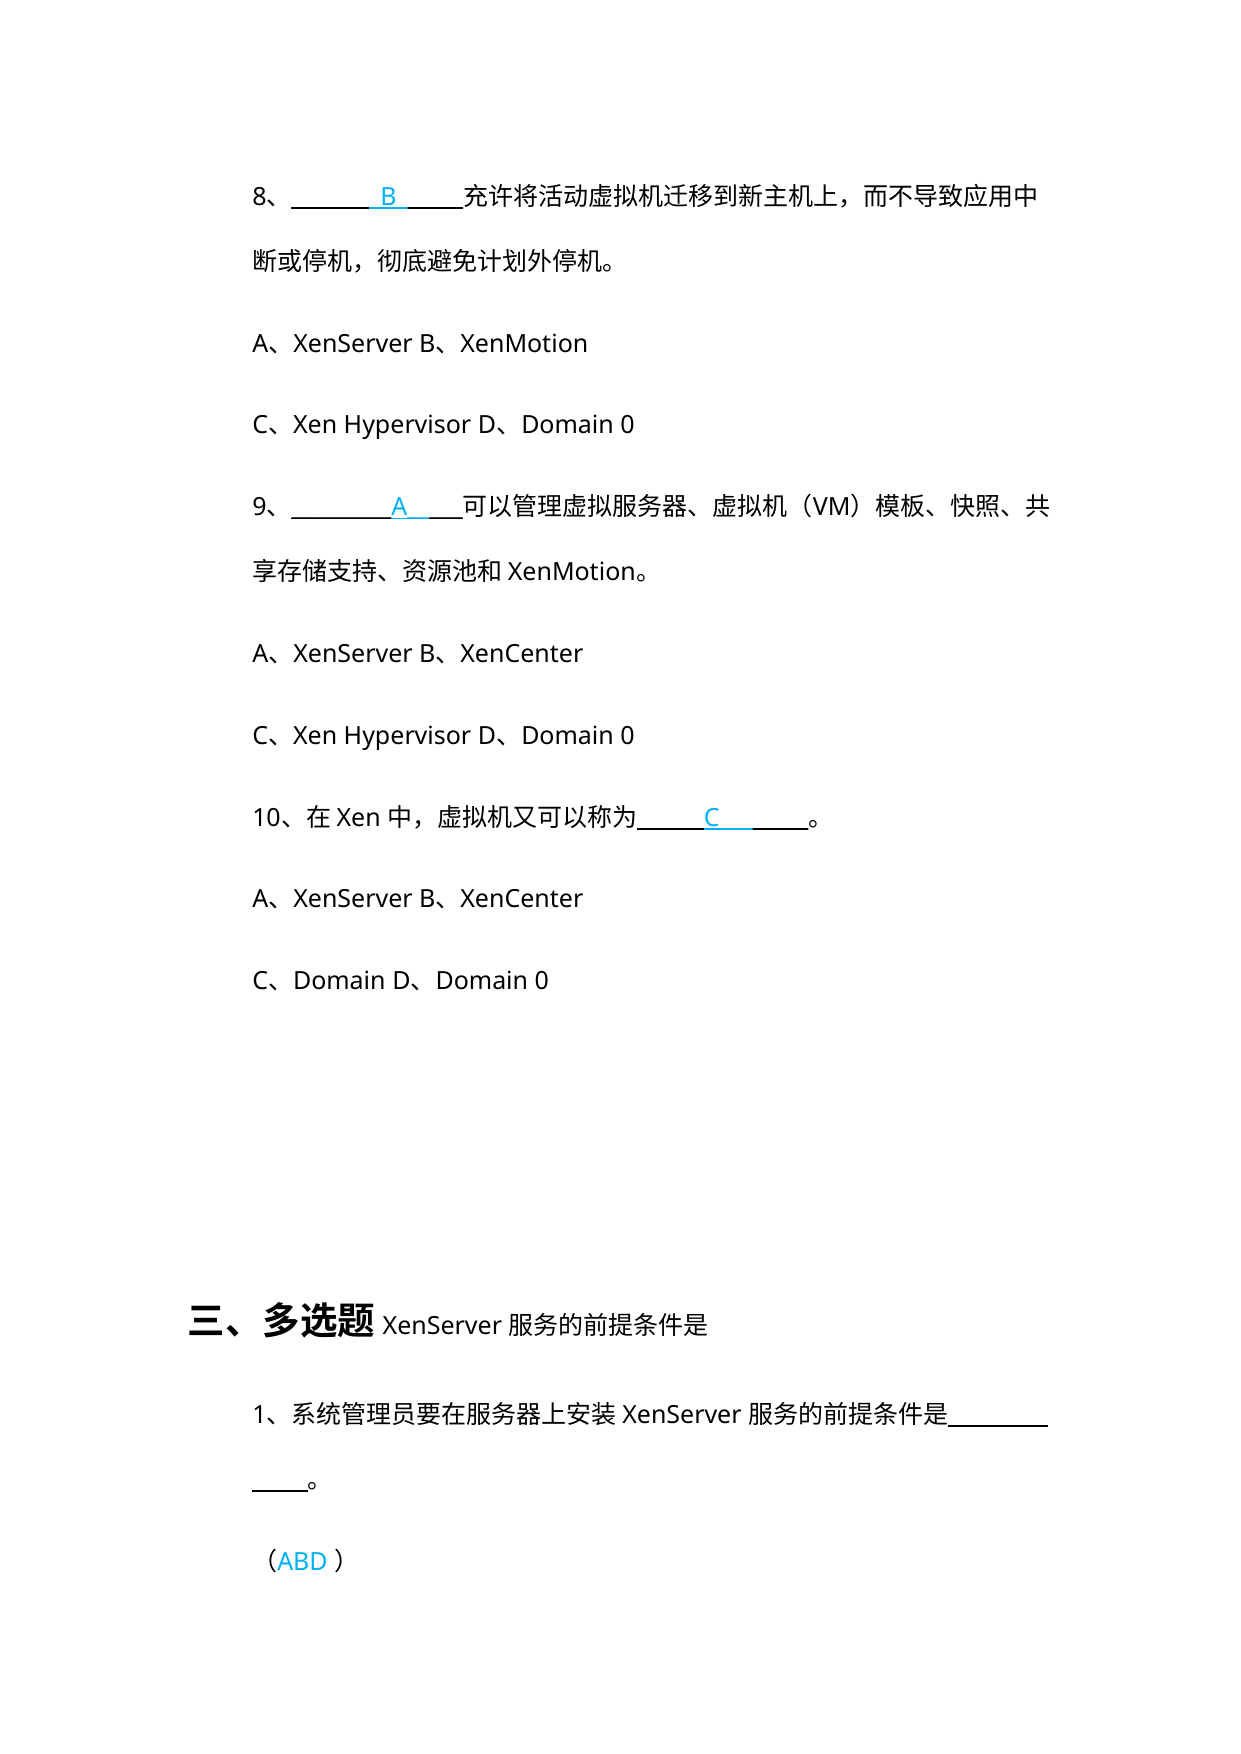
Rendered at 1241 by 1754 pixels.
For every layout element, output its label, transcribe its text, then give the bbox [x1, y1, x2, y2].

text A、XenServer B、XenCenter [252, 619, 1053, 684]
text C、Domain D、Domain 0 [252, 946, 1053, 1011]
text 9、_________A_____可以管理虚拟服务器、虚拟机（VM）模板、快照、共享存储支持、资源池和 XenMotion。 [252, 472, 1053, 602]
text C、Xen Hypervisor D、Domain 0 [252, 391, 1053, 456]
text C、Xen Hypervisor D、Domain 0 [252, 701, 1053, 766]
text A、XenServer B、XenCenter [252, 864, 1053, 929]
text 10、在 Xen 中，虚拟机又可以称为______C________。 [252, 783, 1053, 848]
text A、XenServer B、XenMotion [252, 309, 1053, 374]
text （ABD ） [252, 1527, 1053, 1592]
text 三、多选题XenServer 服务的前提条件是 [187, 1286, 1053, 1351]
text 8、________B______充许将活动虚拟机迁移到新主机上，而不导致应用中断或停机，彻底避免计划外停机。 [252, 162, 1053, 292]
text 1、系统管理员要在服务器上安装 XenServer 服务的前提条件是______________。 [252, 1380, 1053, 1510]
